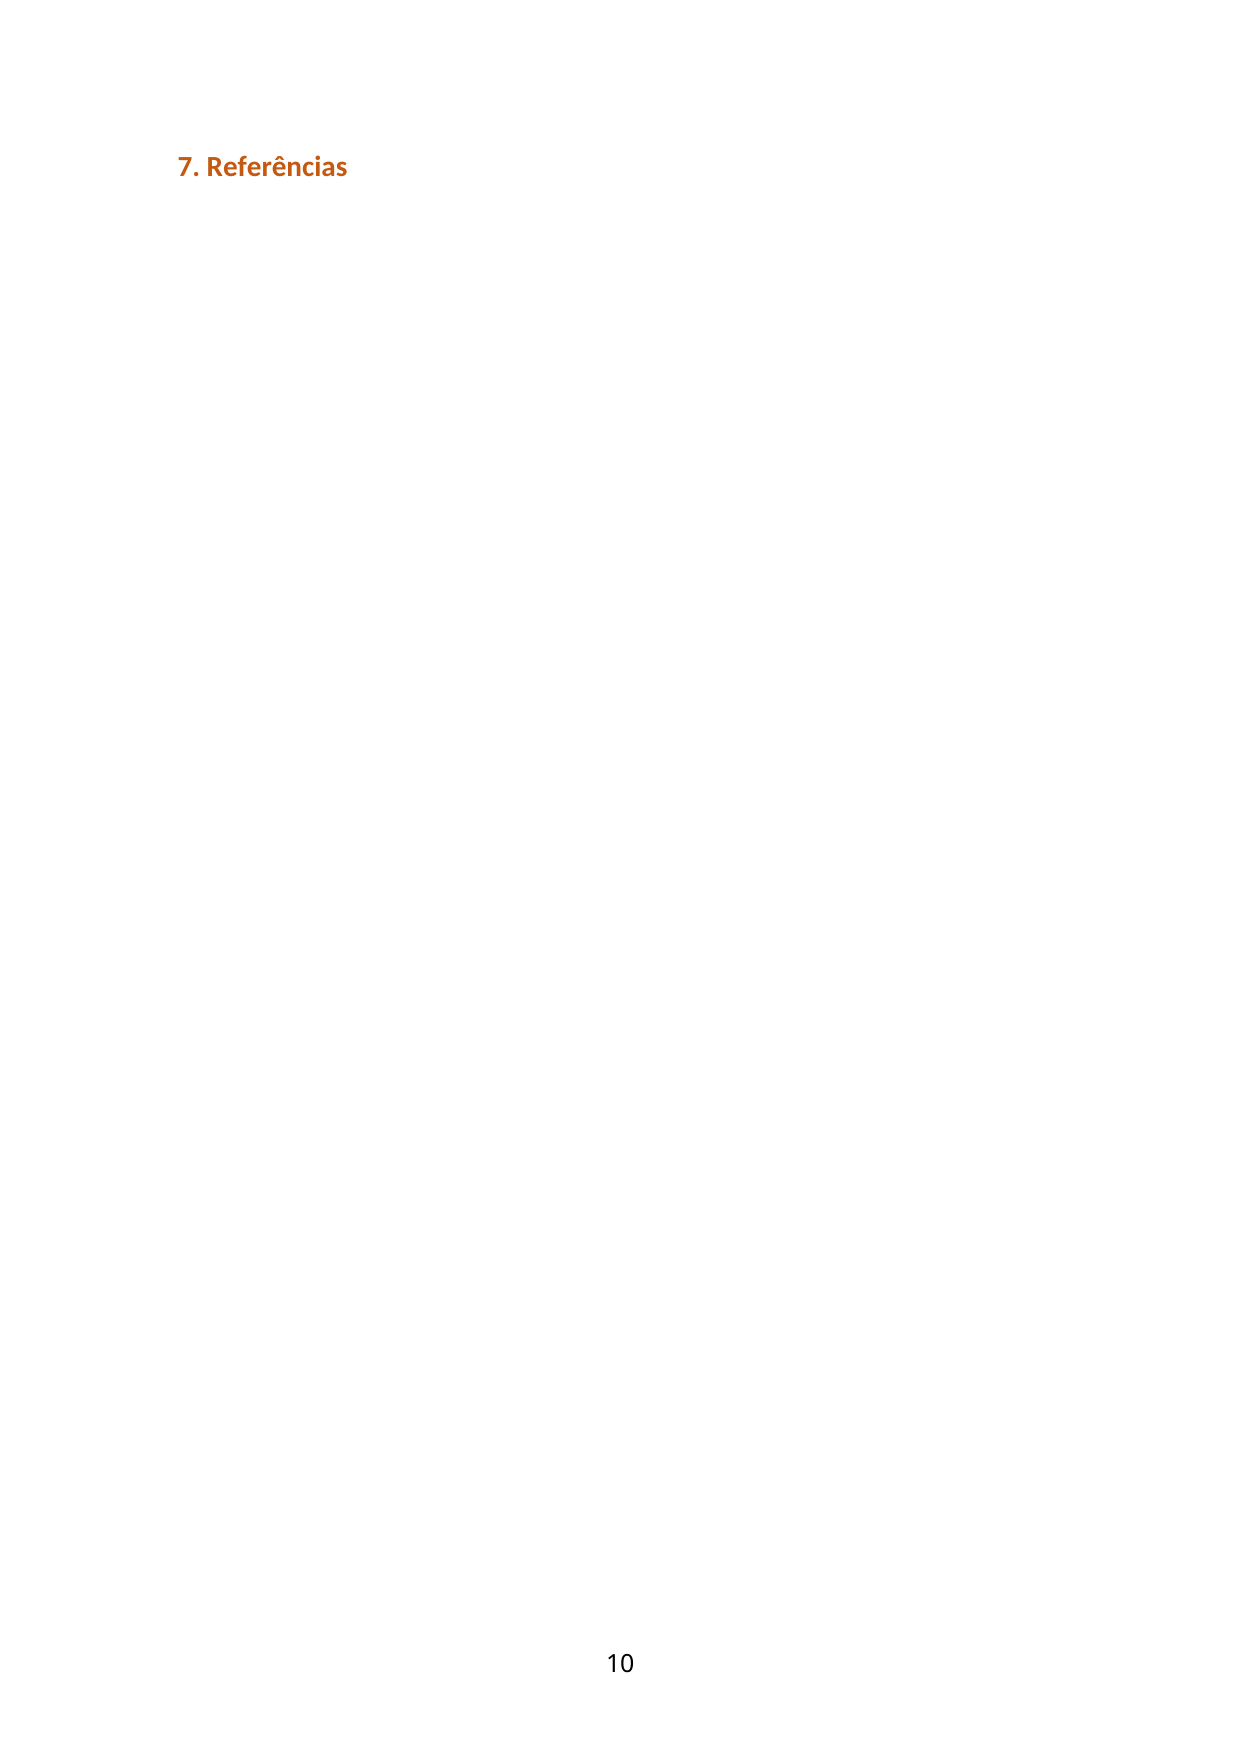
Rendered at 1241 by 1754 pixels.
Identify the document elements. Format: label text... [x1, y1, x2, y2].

text 7. Referências [177, 148, 1063, 183]
